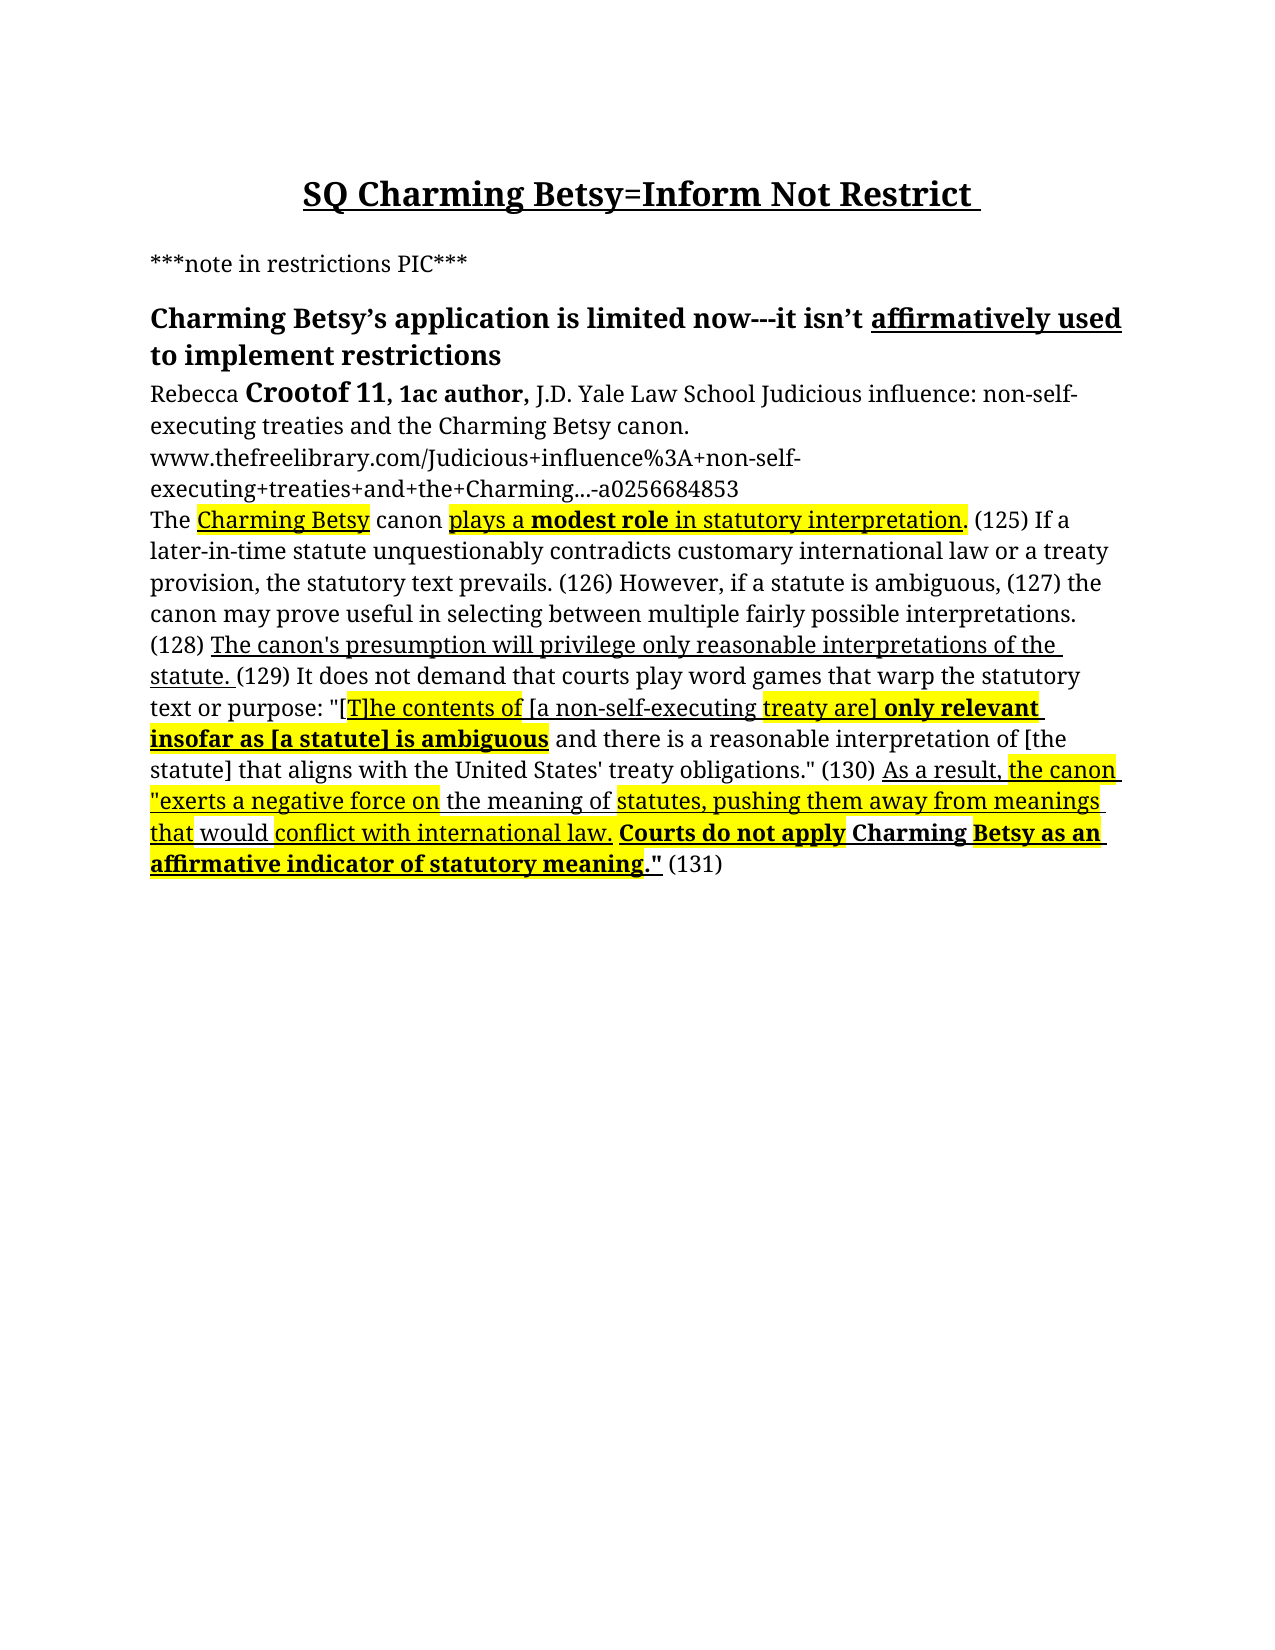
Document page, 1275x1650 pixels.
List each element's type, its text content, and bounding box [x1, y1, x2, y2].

subtitle Charming Betsy’s application is limited now---it isn’t affirmatively used to implement restrictions [150, 299, 1125, 373]
subtitle SQ Charming Betsy=Inform Not Restrict [150, 171, 1125, 216]
text Rebecca Crootof 11, 1ac author, J.D. Yale Law School Judicious influence: non-self-executing treaties and the Charming Betsy canon. www.thefreelibrary.com/Judicious+influence%3A+non-self-executing+treaties+and+the+Charming...-a0256684853 [150, 373, 1125, 504]
text ***note in restrictions PIC*** [150, 247, 1125, 279]
text The Charming Betsy canon plays a modest role in statutory interpretation. (125) If a later-in-time statute unquestionably contradicts customary international law or a treaty provision, the statutory text prevails. (126) However, if a statute is ambiguous, (127) the canon may prove useful in selecting between multiple fairly possible interpretations. (128) The canon's presumption will privilege only reasonable interpretations of the statute. (129) It does not demand that courts play word games that warp the statutory text or purpose: "[T]he contents of [a non-self-executing treaty are] only relevant insofar as [a statute] is ambiguous and there is a reasonable interpretation of [the statute] that aligns with the United States' treaty obligations." (130) As a result, the canon "exerts a negative force on the meaning of statutes, pushing them away from meanings that would conflict with international law. Courts do not apply Charming Betsy as an affirmative indicator of statutory meaning." (131) [150, 504, 1125, 879]
